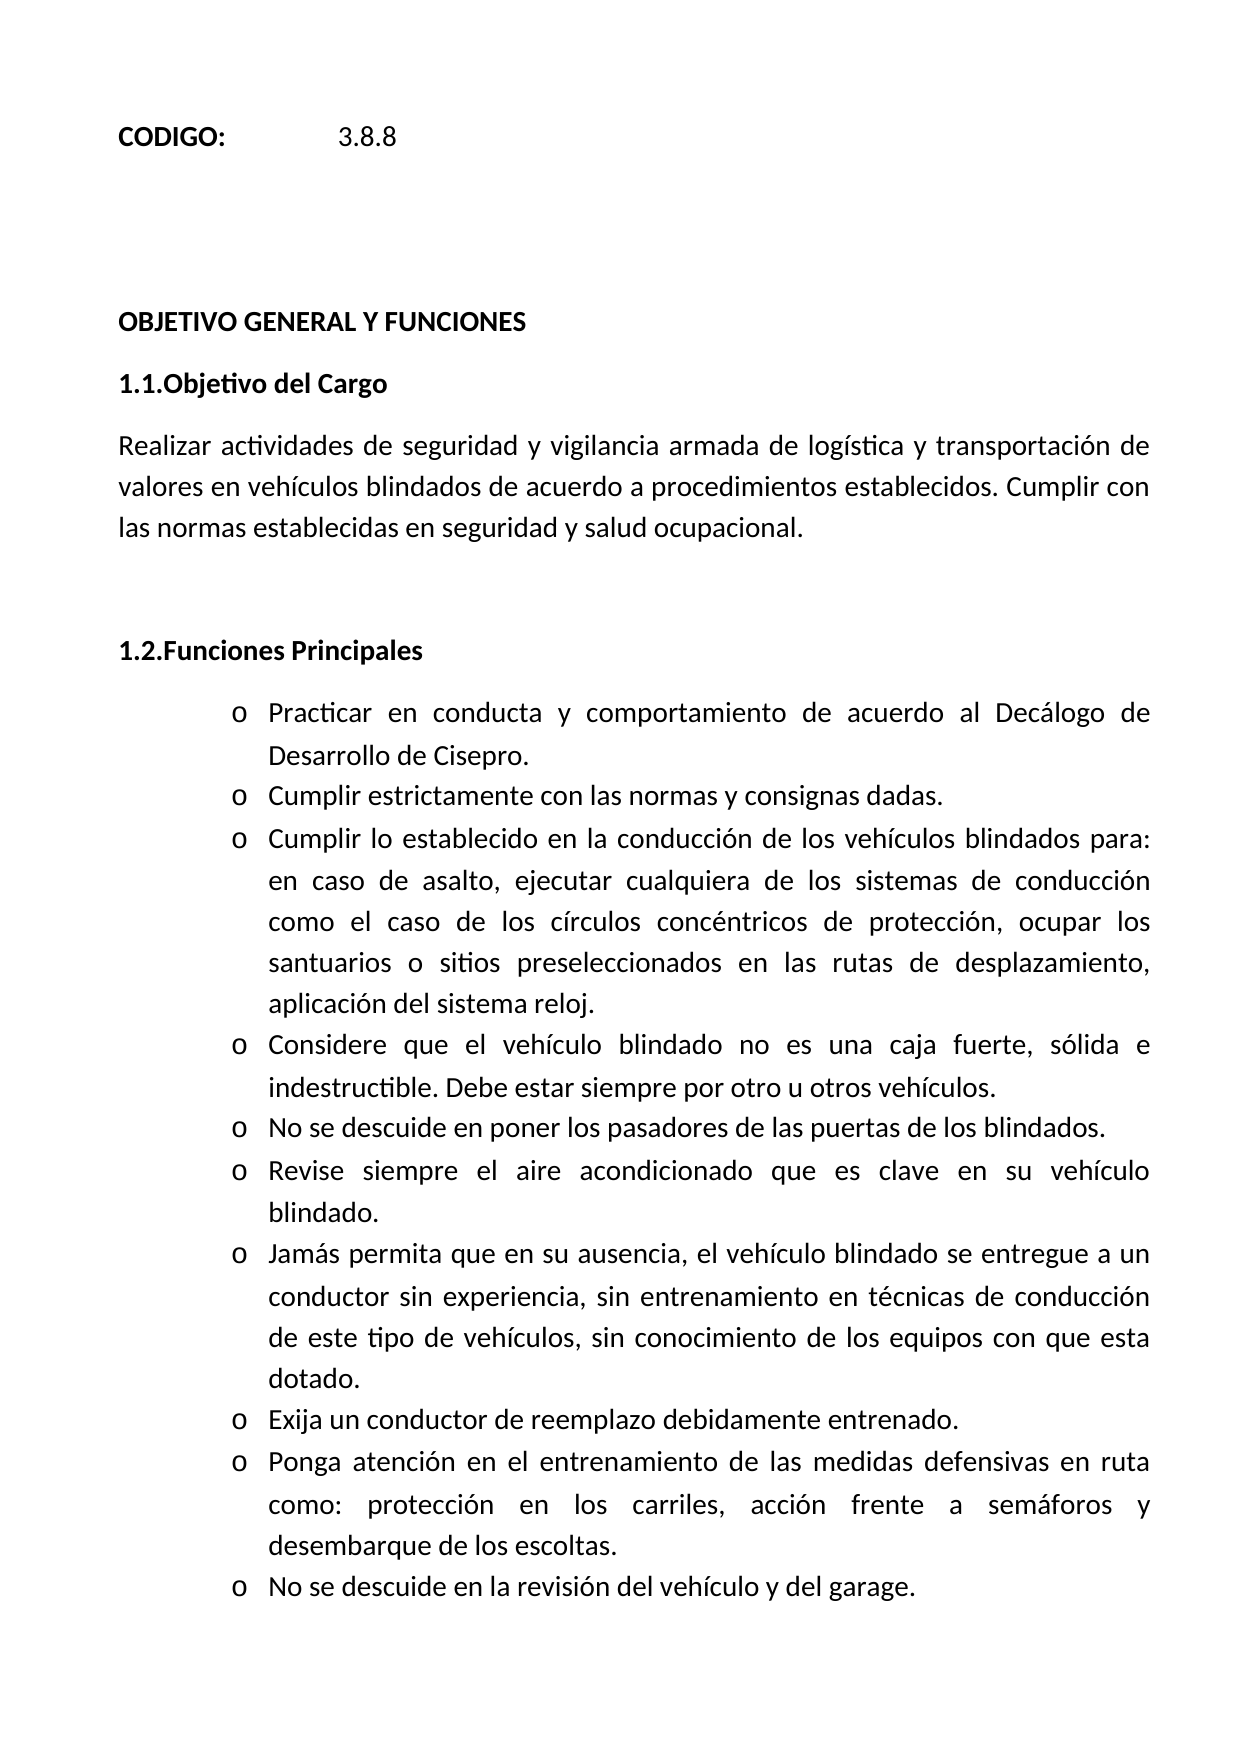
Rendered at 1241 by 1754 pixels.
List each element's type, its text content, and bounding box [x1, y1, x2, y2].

list Cumplir lo establecido en la conducción de los vehículos blindados para: en caso de asalto, ejecutar cualquiera de los sistemas de conducción como el caso de los círculos concéntricos de protección, ocupar los santuarios o sitios preseleccionados en las rutas de desplazamiento, aplicación del sistema reloj. [231, 820, 1152, 1021]
list No se descuide en poner los pasadores de las puertas de los blindados. [231, 1109, 1152, 1147]
list Practicar en conducta y comportamiento de acuerdo al Decálogo de Desarrollo de Cisepro. [231, 694, 1152, 772]
list Revise siempre el aire acondicionado que es clave en su vehículo blindado. [231, 1152, 1152, 1230]
list Ponga atención en el entrenamiento de las medidas defensivas en ruta como: protección en los carriles, acción frente a semáforos y desembarque de los escoltas. [231, 1443, 1152, 1562]
text 1.1.Objetivo del Cargo [118, 365, 1152, 401]
text Realizar actividades de seguridad y vigilancia armada de logística y transportación de valores en vehículos blindados de acuerdo a procedimientos establecidos. Cumplir con las normas establecidas en seguridad y salud ocupacional. [118, 427, 1152, 544]
list Exija un conductor de reemplazo debidamente entrenado. [231, 1401, 1152, 1438]
list No se descuide en la revisión del vehículo y del garage. [231, 1568, 1152, 1605]
list Jamás permita que en su ausencia, el vehículo blindado se entregue a un conductor sin experiencia, sin entrenamiento en técnicas de conducción de este tipo de vehículos, sin conocimiento de los equipos con que esta dotado. [231, 1236, 1152, 1395]
text 1.2.Funciones Principales [118, 632, 1152, 668]
list Considere que el vehículo blindado no es una caja fuerte, sólida e indestructible. Debe estar siempre por otro u otros vehículos. [231, 1026, 1152, 1104]
text OBJETIVO GENERAL Y FUNCIONES [118, 303, 1152, 339]
text CODIGO: 3.8.8 [118, 118, 1152, 154]
list Cumplir estrictamente con las normas y consignas dadas. [231, 777, 1152, 814]
